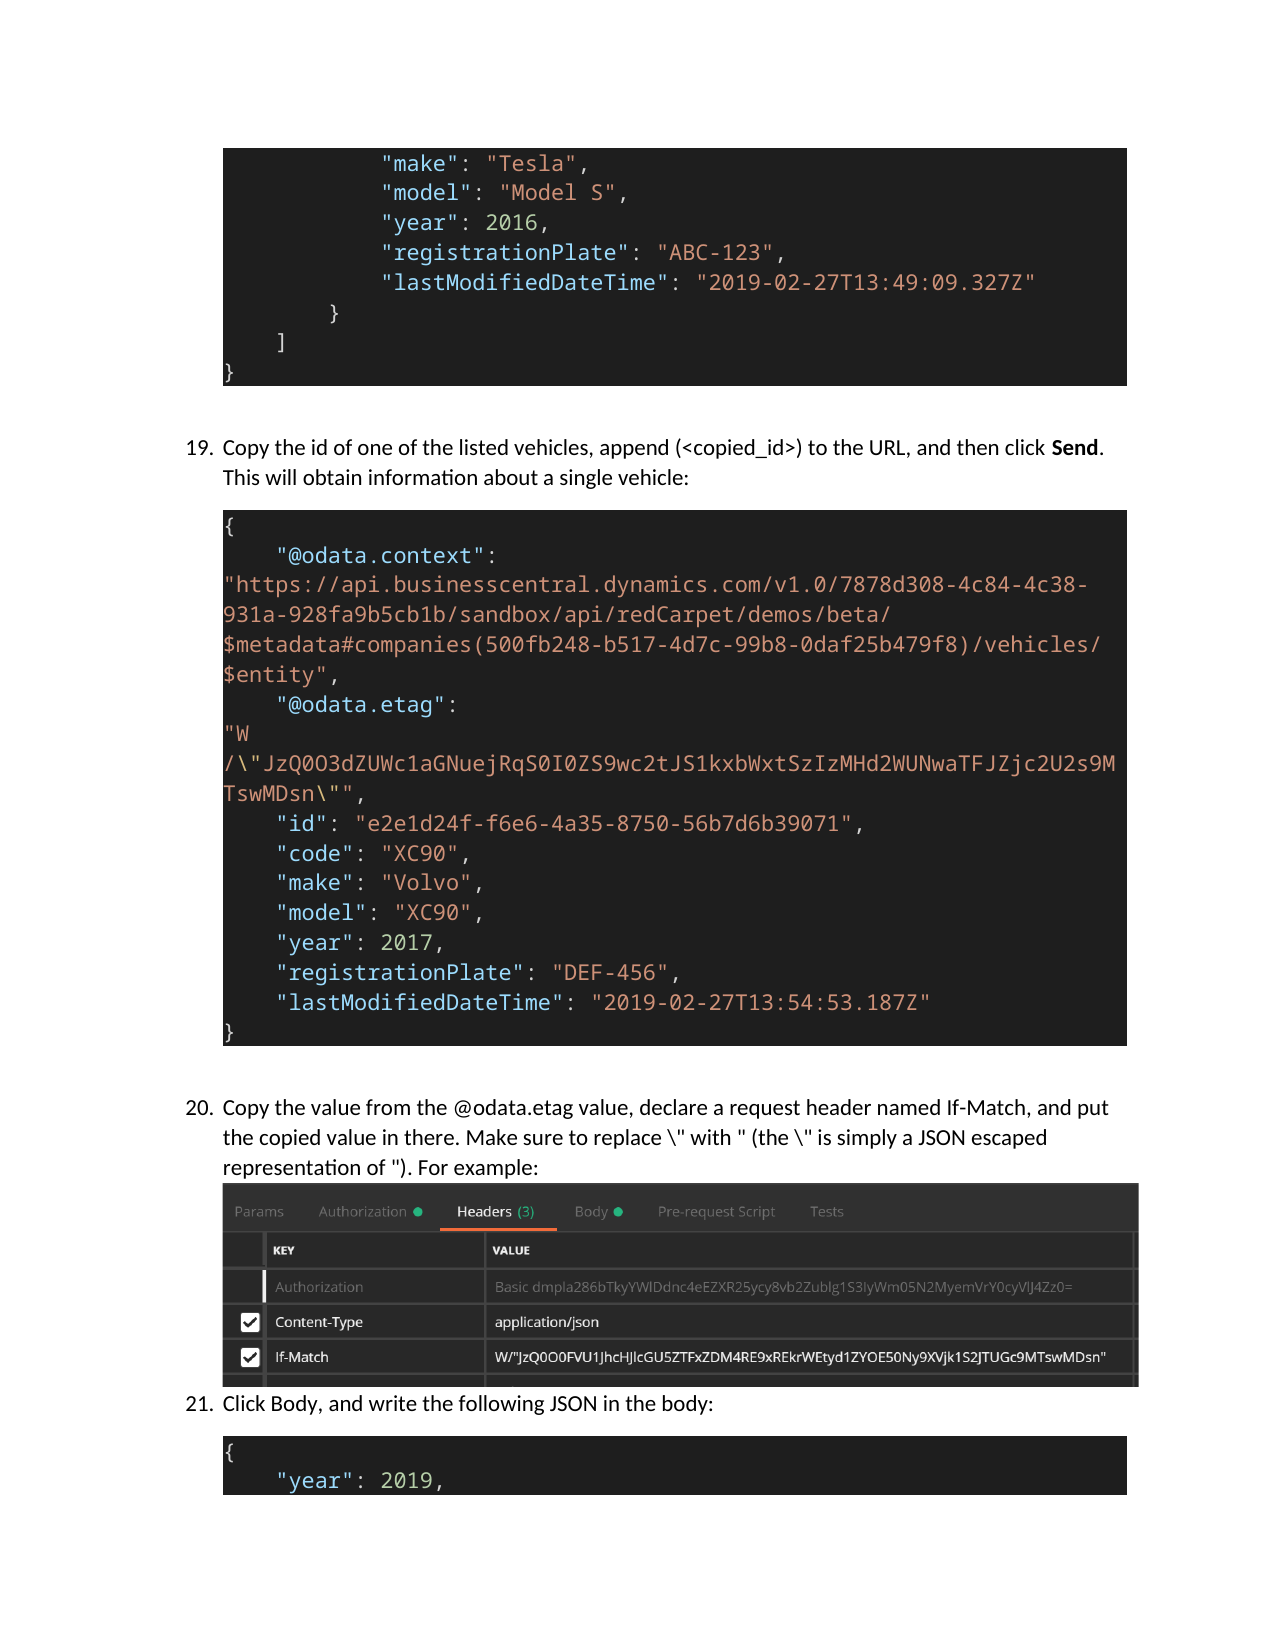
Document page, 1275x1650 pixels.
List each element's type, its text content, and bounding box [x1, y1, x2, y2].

text "make": "Volvo", [223, 867, 1127, 897]
text { [223, 510, 1127, 540]
text } [223, 297, 1127, 326]
text { [223, 1436, 1127, 1466]
text "registrationPlate": "ABC-123", [223, 237, 1127, 267]
text "year": 2019, [223, 1466, 1127, 1495]
text "model": "Model S", [223, 177, 1127, 207]
list Copy the id of one of the listed vehicles, append (<copied_id>) to the URL, and then click Send. This will obtain information about a single vehicle: [185, 433, 1127, 491]
text "registrationPlate": "DEF-456", [223, 957, 1127, 987]
text } [223, 1016, 1127, 1046]
text "year": 2017, [223, 927, 1127, 957]
text "@odata.etag": "W/\"JzQ0O3dZUWc1aGNuejRqS0I0ZS9wc2tJS1kxbWxtSzIzMHd2WUNwaTFJZjc2U2s9MTswMDsn\"", [223, 689, 1127, 808]
text "year": 2016, [223, 207, 1127, 237]
text "@odata.context": "https://api.businesscentral.dynamics.com/v1.0/7878d308-4c84-4c38-931a-928fa9b5cb1b/sandbox/api/redCarpet/demos/beta/$metadata#companies(500fb248-b517-4d7c-99b8-0daf25b479f8)/vehicles/$entity", [223, 540, 1127, 689]
text "code": "XC90", [223, 838, 1127, 867]
list Click Body, and write the following JSON in the body: [185, 1389, 1127, 1417]
text "lastModifiedDateTime": "2019-02-27T13:49:09.327Z" [223, 267, 1127, 297]
text "make": "Tesla", [223, 148, 1127, 177]
text "lastModifiedDateTime": "2019-02-27T13:54:53.187Z" [223, 987, 1127, 1016]
list Copy the value from the @odata.etag value, declare a request header named If-Match, and put the copied value in there. Make sure to replace \" with " (the \" is simply a JSON escaped representation of "). For example: [185, 1093, 1127, 1181]
text "model": "XC90", [223, 897, 1127, 927]
text } [223, 356, 1127, 386]
text "id": "e2e1d24f-f6e6-4a35-8750-56b7d6b39071", [223, 808, 1127, 838]
picture [222, 1183, 1139, 1387]
text ] [223, 326, 1127, 356]
